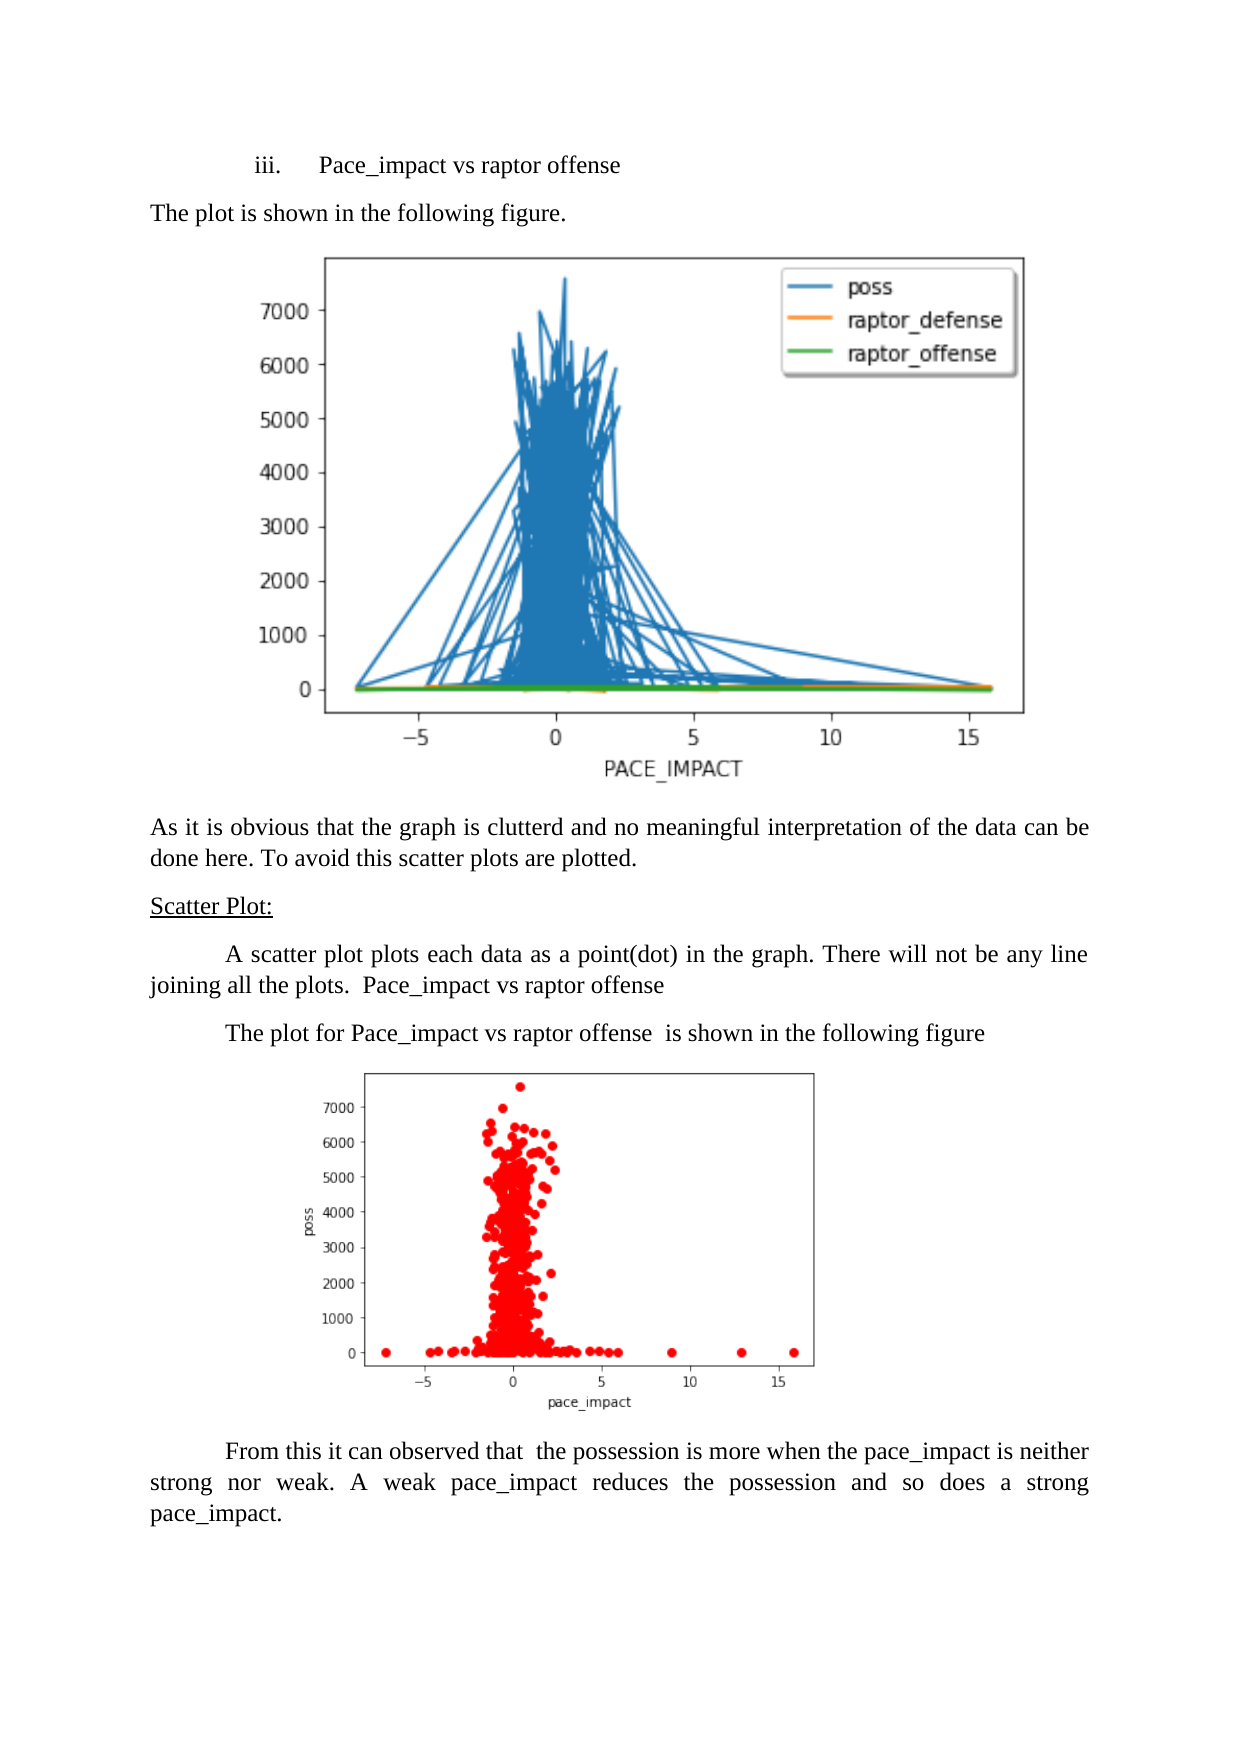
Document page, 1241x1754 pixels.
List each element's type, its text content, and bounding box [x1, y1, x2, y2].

list Pace_impact vs raptor offense [281, 150, 1090, 179]
picture [293, 1065, 823, 1418]
text Scatter Plot: [150, 891, 1090, 920]
picture [243, 245, 1038, 794]
text A scatter plot plots each data as a point(dot) in the graph. There will not be any line joining all the plots. Pace_impact vs raptor offense [150, 939, 1090, 999]
text As it is obvious that the graph is clutterd and no meaningful interpretation of the data can be done here. To avoid this scatter plots are plotted. [150, 812, 1090, 872]
text The plot is shown in the following figure. [150, 198, 1090, 226]
text From this it can observed that the possession is more when the pace_impact is neither strong nor weak. A weak pace_impact reduces the possession and so does a strong pace_impact. [150, 1436, 1090, 1527]
text The plot for Pace_impact vs raptor offense is shown in the following figure [150, 1018, 1090, 1046]
